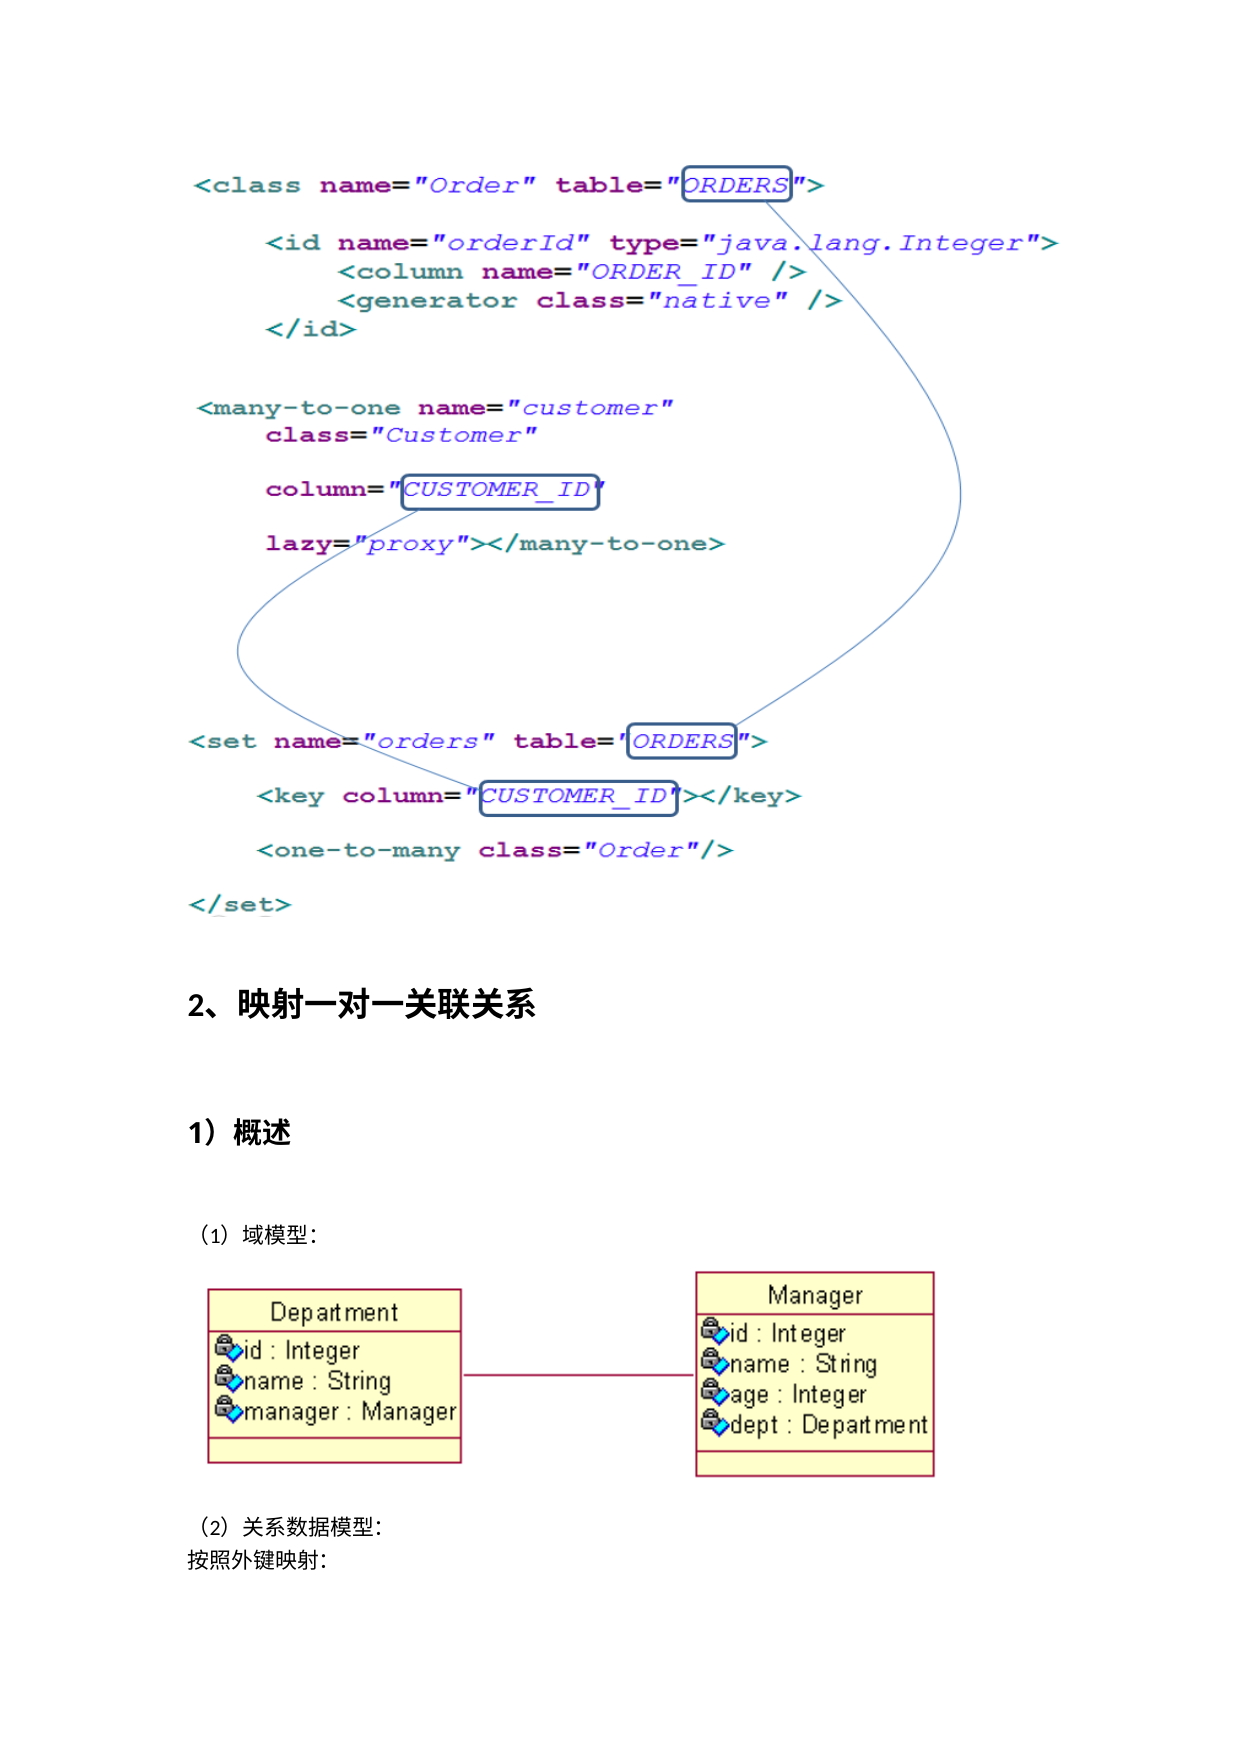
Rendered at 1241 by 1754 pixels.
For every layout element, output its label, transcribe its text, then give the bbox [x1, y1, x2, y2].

subtitle 1）概述 [187, 1098, 1053, 1163]
picture [187, 162, 1063, 917]
picture [187, 1249, 956, 1485]
subtitle 2、映射一对一关联关系 [187, 969, 1053, 1034]
text （1）域模型： [187, 1217, 1053, 1250]
text （2）关系数据模型： [187, 1510, 1053, 1542]
text 按照外键映射： [187, 1542, 1053, 1575]
